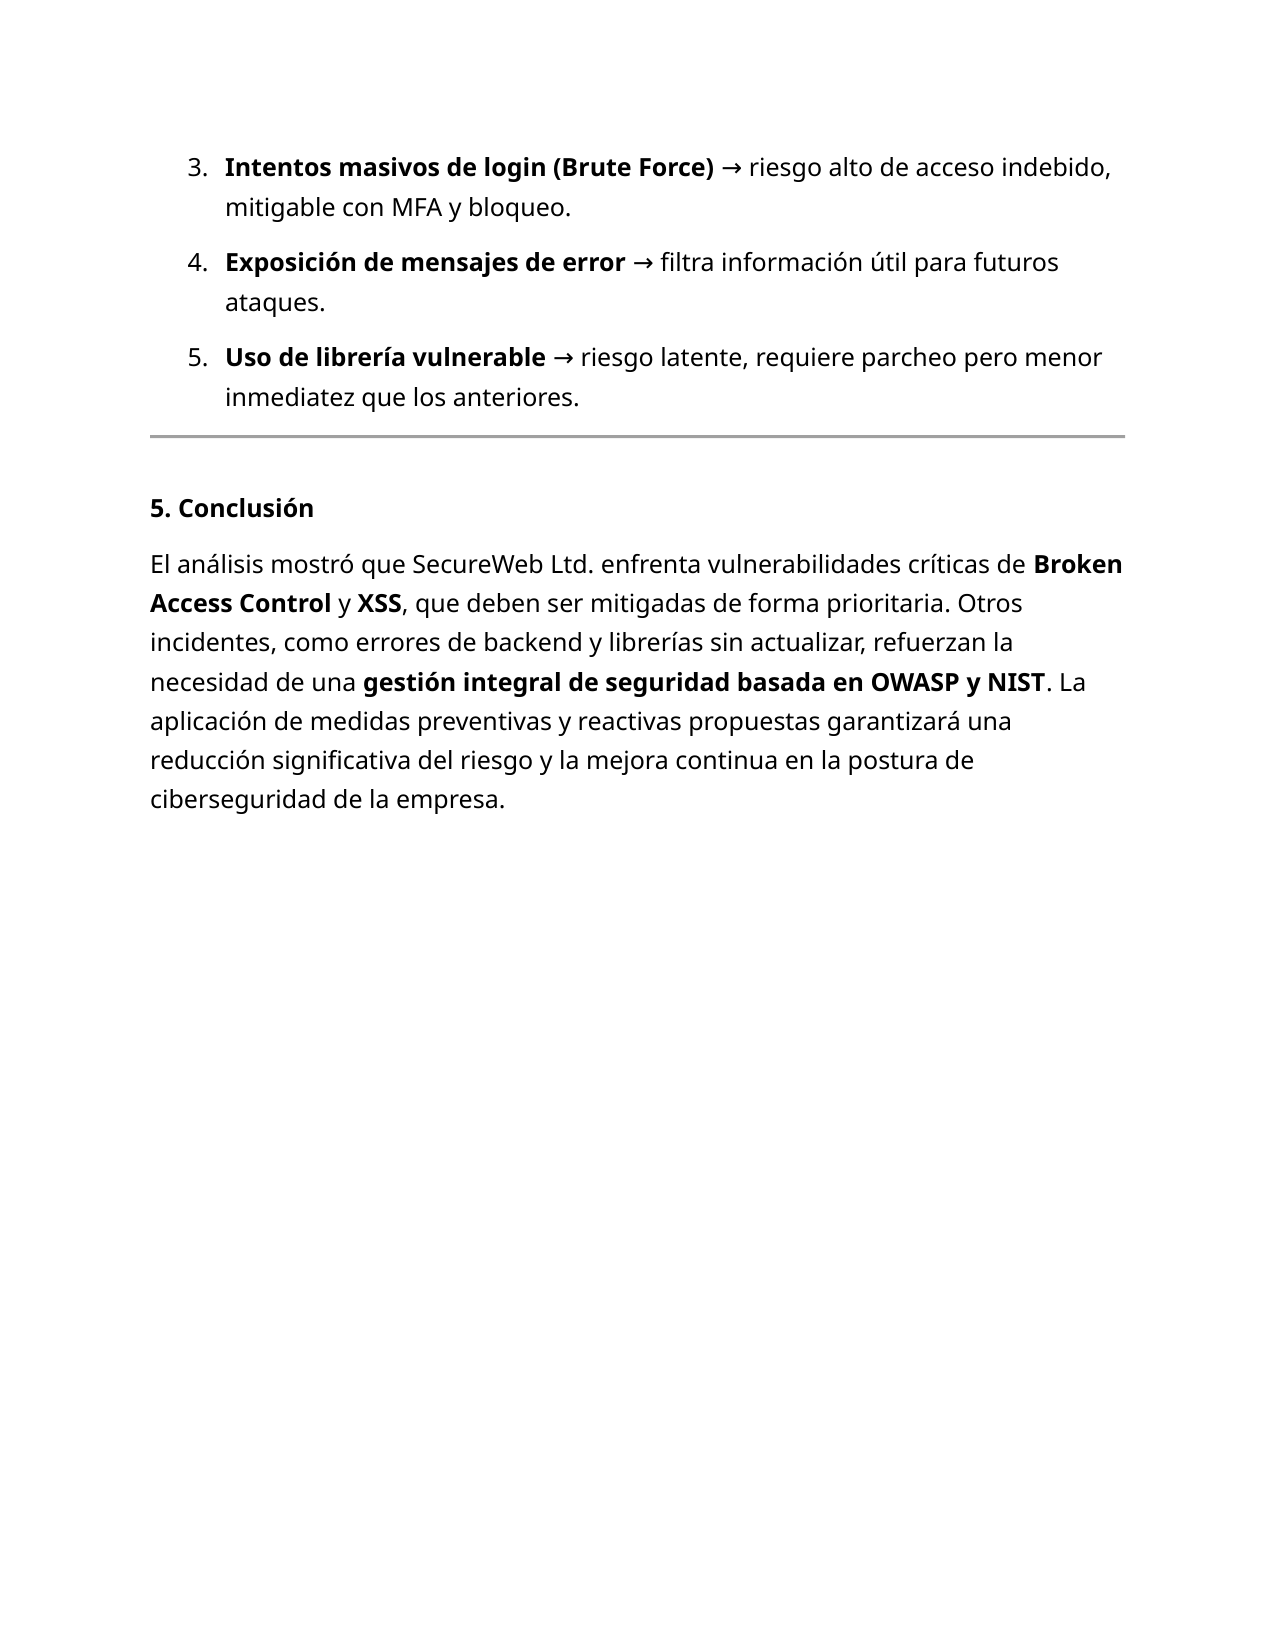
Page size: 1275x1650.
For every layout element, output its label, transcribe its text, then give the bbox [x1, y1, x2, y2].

text El análisis mostró que SecureWeb Ltd. enfrenta vulnerabilidades críticas de Broken Access Control y XSS, que deben ser mitigadas de forma prioritaria. Otros incidentes, como errores de backend y librerías sin actualizar, refuerzan la necesidad de una gestión integral de seguridad basada en OWASP y NIST. La aplicación de medidas preventivas y reactivas propuestas garantizará una reducción significativa del riesgo y la mejora continua en la postura de ciberseguridad de la empresa. [150, 547, 1125, 816]
list Intentos masivos de login (Brute Force) → riesgo alto de acceso indebido, mitigable con MFA y bloqueo. [187, 150, 1125, 223]
text 5. Conclusión [150, 491, 1125, 525]
list Exposición de mensajes de error → filtra información útil para futuros ataques. [187, 245, 1125, 318]
list Uso de librería vulnerable → riesgo latente, requiere parcheo pero menor inmediatez que los anteriores. [187, 340, 1125, 413]
